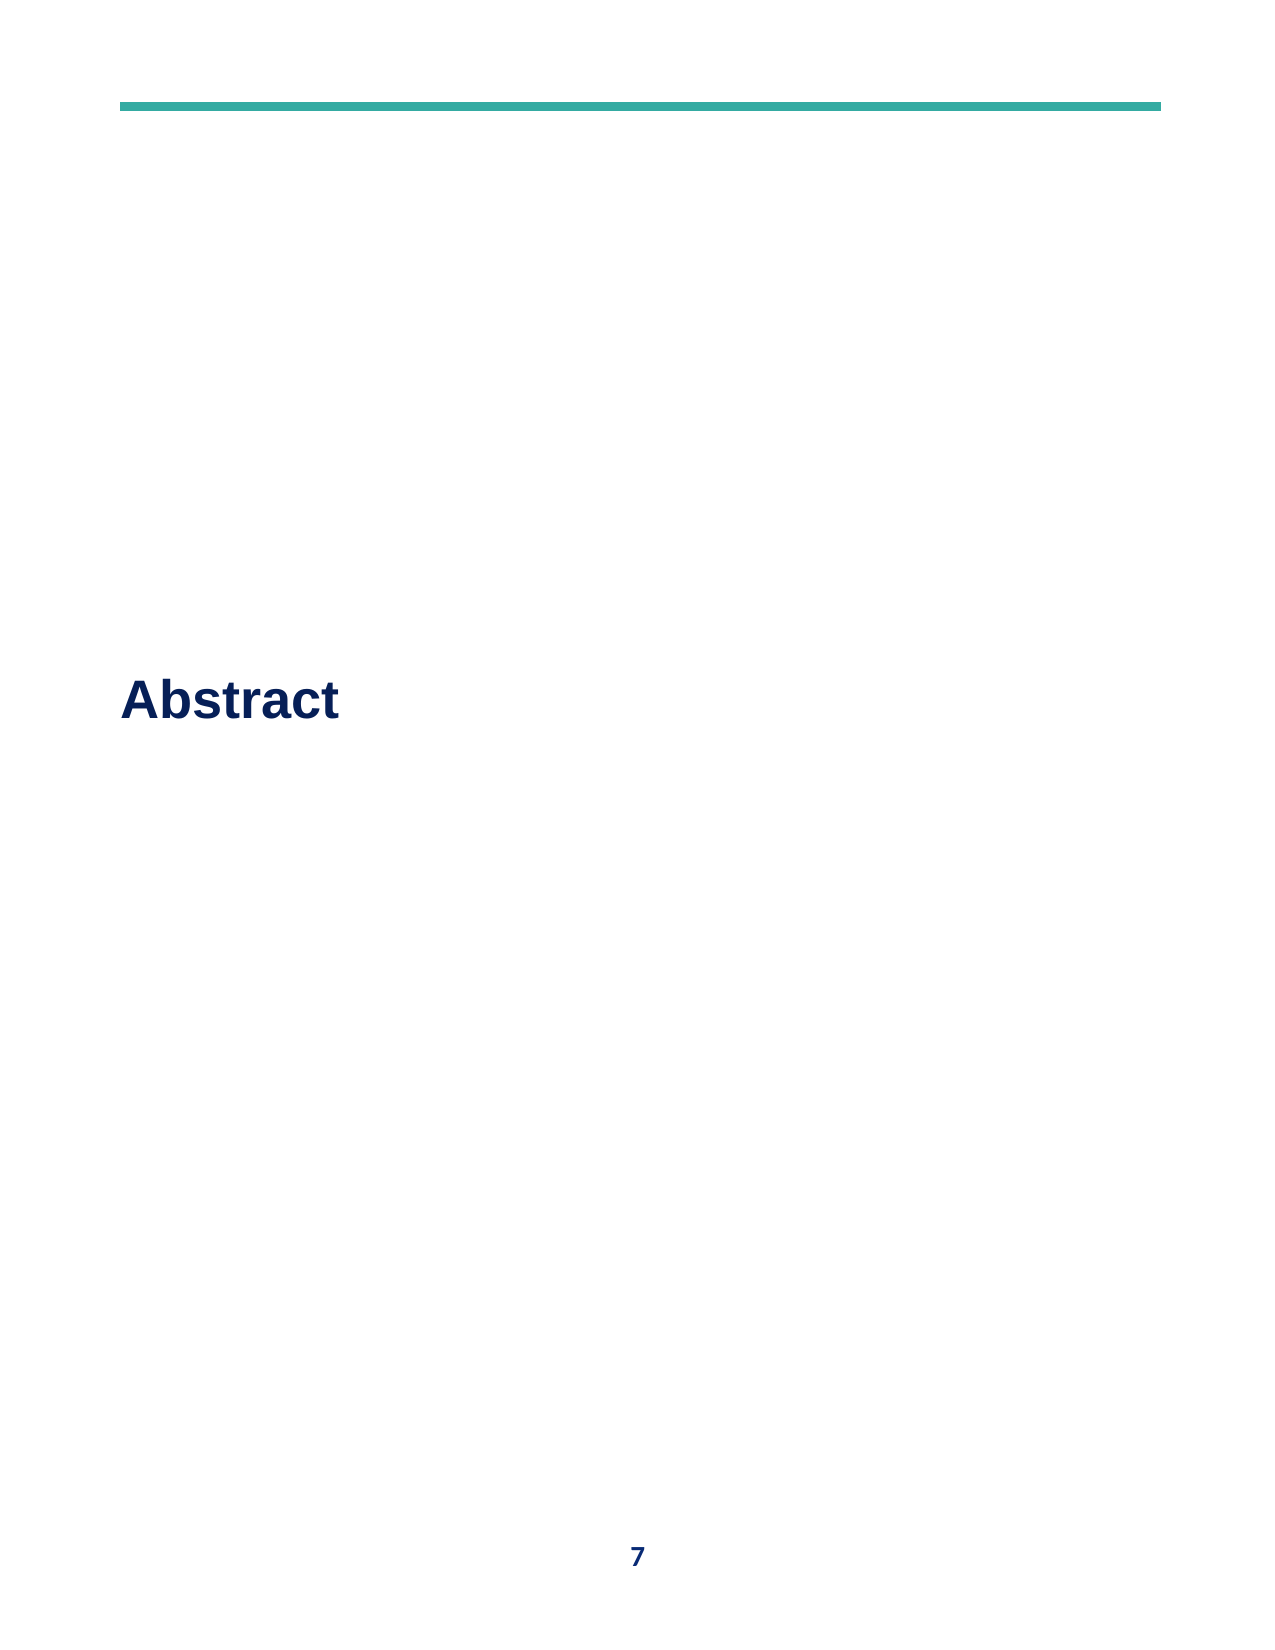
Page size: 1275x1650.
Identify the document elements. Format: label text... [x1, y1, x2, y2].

subtitle Abstract [120, 668, 1155, 730]
